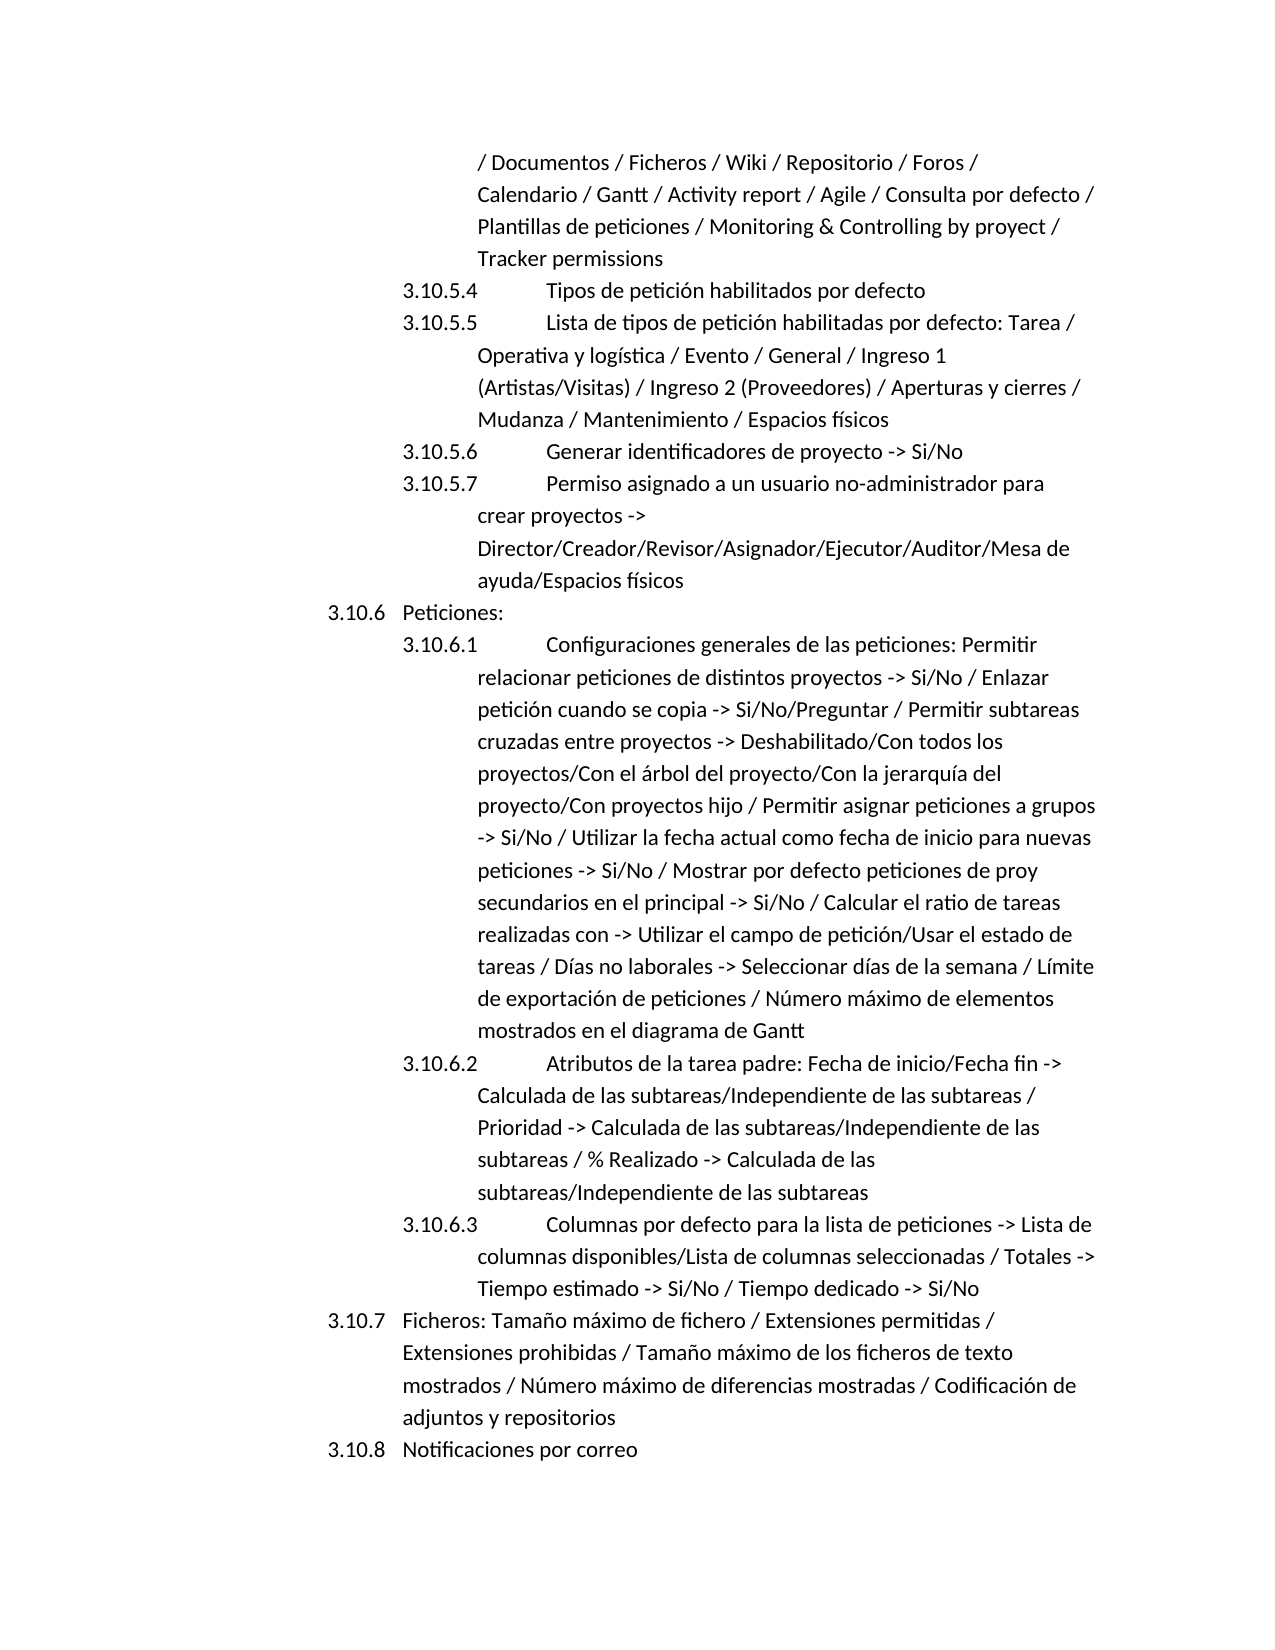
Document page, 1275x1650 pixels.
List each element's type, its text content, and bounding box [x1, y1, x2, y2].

list Columnas por defecto para la lista de peticiones -> Lista de columnas disponibles/Lista de columnas seleccionadas / Totales -> Tiempo estimado -> Si/No / Tiempo dedicado -> Si/No [402, 1210, 1098, 1302]
list Tipos de petición habilitados por defecto [402, 276, 1098, 304]
list Atributos de la tarea padre: Fecha de inicio/Fecha fin -> Calculada de las subtareas/Independiente de las subtareas / Prioridad -> Calculada de las subtareas/Independiente de las subtareas / % Realizado -> Calculada de las subtareas/Independiente de las subtareas [402, 1049, 1098, 1206]
list Lista de tipos de petición habilitadas por defecto: Tarea / Operativa y logística / Evento / General / Ingreso 1 (Artistas/Visitas) / Ingreso 2 (Proveedores) / Aperturas y cierres / Mudanza / Mantenimiento / Espacios físicos [402, 308, 1098, 433]
list Notificaciones por correo [327, 1435, 1098, 1463]
list Ficheros: Tamaño máximo de fichero / Extensiones permitidas / Extensiones prohibidas / Tamaño máximo de los ficheros de texto mostrados / Número máximo de diferencias mostradas / Codificación de adjuntos y repositorios [327, 1306, 1098, 1431]
list Generar identificadores de proyecto -> Si/No [402, 437, 1098, 465]
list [402, 148, 1098, 272]
list Configuraciones generales de las peticiones: Permitir relacionar peticiones de distintos proyectos -> Si/No / Enlazar petición cuando se copia -> Si/No/Preguntar / Permitir subtareas cruzadas entre proyectos -> Deshabilitado/Con todos los proyectos/Con el árbol del proyecto/Con la jerarquía del proyecto/Con proyectos hijo / Permitir asignar peticiones a grupos -> Si/No / Utilizar la fecha actual como fecha de inicio para nuevas peticiones -> Si/No / Mostrar por defecto peticiones de proy secundarios en el principal -> Si/No / Calcular el ratio de tareas realizadas con -> Utilizar el campo de petición/Usar el estado de tareas / Días no laborales -> Seleccionar días de la semana / Límite de exportación de peticiones / Número máximo de elementos mostrados en el diagrama de Gantt [402, 630, 1098, 1045]
list Peticiones: [327, 598, 1098, 626]
list Permiso asignado a un usuario no-administrador para crear proyectos -> Director/Creador/Revisor/Asignador/Ejecutor/Auditor/Mesa de ayuda/Espacios físicos [402, 469, 1098, 594]
